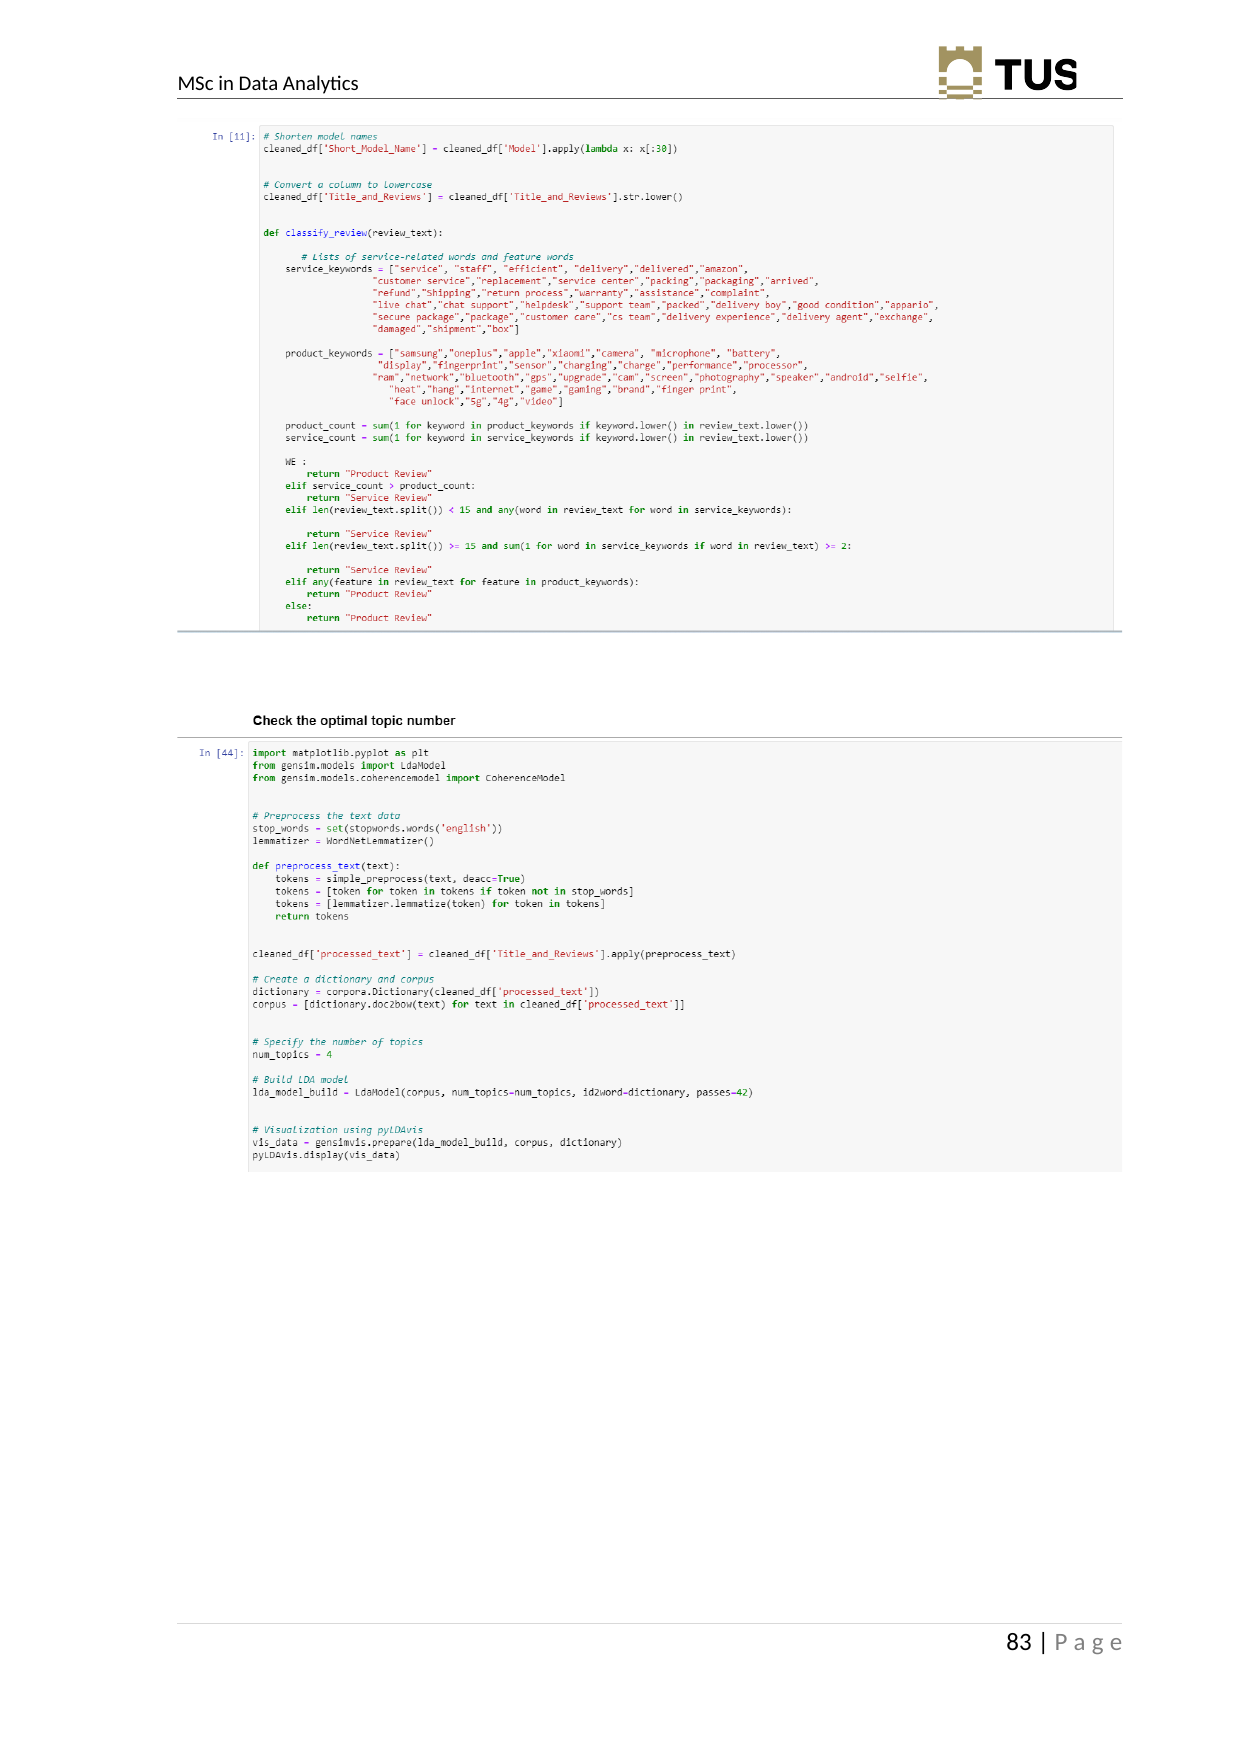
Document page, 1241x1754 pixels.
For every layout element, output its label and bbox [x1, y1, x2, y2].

picture [177, 118, 1123, 633]
picture [177, 693, 1123, 1172]
picture [938, 46, 1077, 100]
